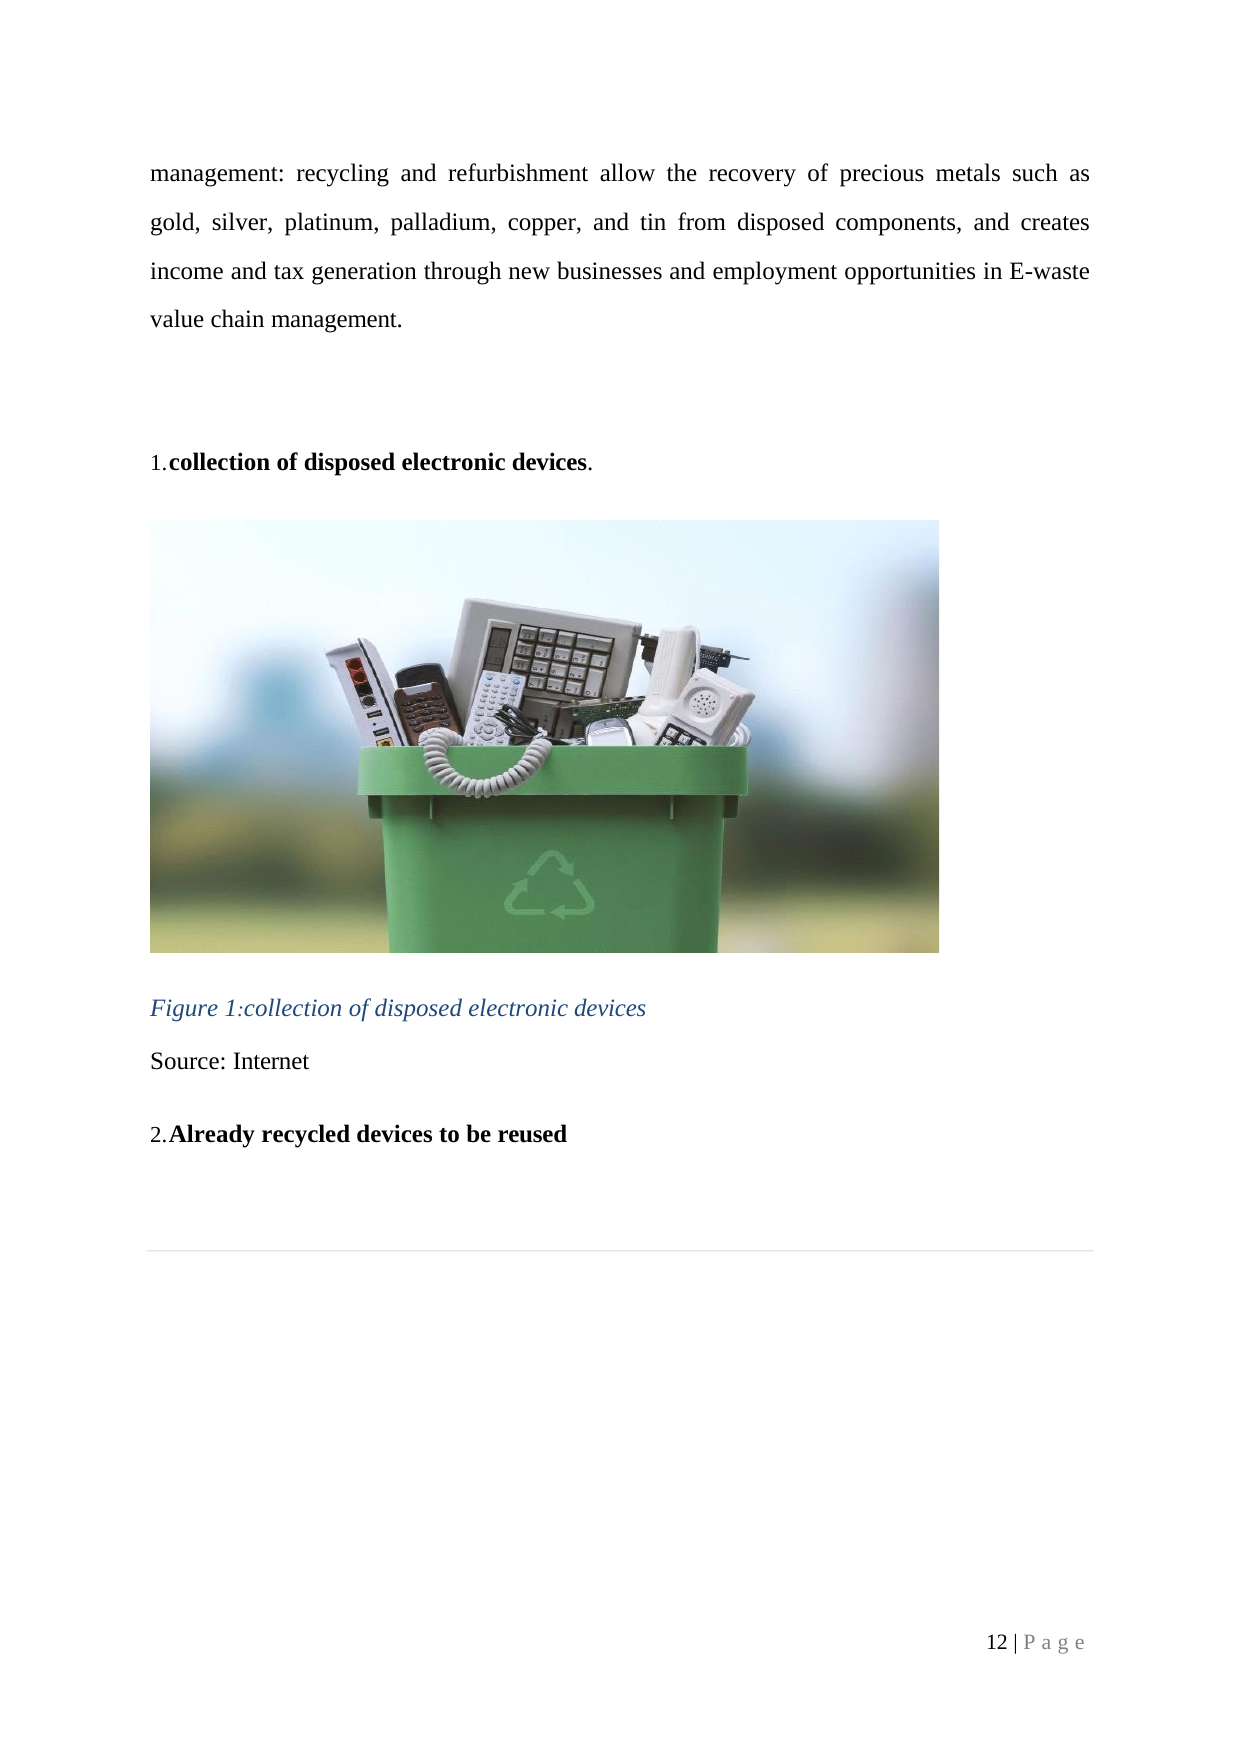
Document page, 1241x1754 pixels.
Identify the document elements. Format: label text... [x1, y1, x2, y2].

text Figure 1:collection of disposed electronic devices [150, 993, 1122, 1021]
subtitle Already recycled devices to be reused [150, 1119, 1122, 1148]
text Source: Internet [150, 1046, 1122, 1075]
picture [150, 520, 940, 953]
text management: recycling and refurbishment allow the recovery of precious metals such as gold, silver, platinum, palladium, copper, and tin from disposed components, and creates income and tax generation through new businesses and employment opportunities in E-waste value chain management. [150, 158, 1090, 333]
subtitle collection of disposed electronic devices. [150, 447, 1122, 476]
